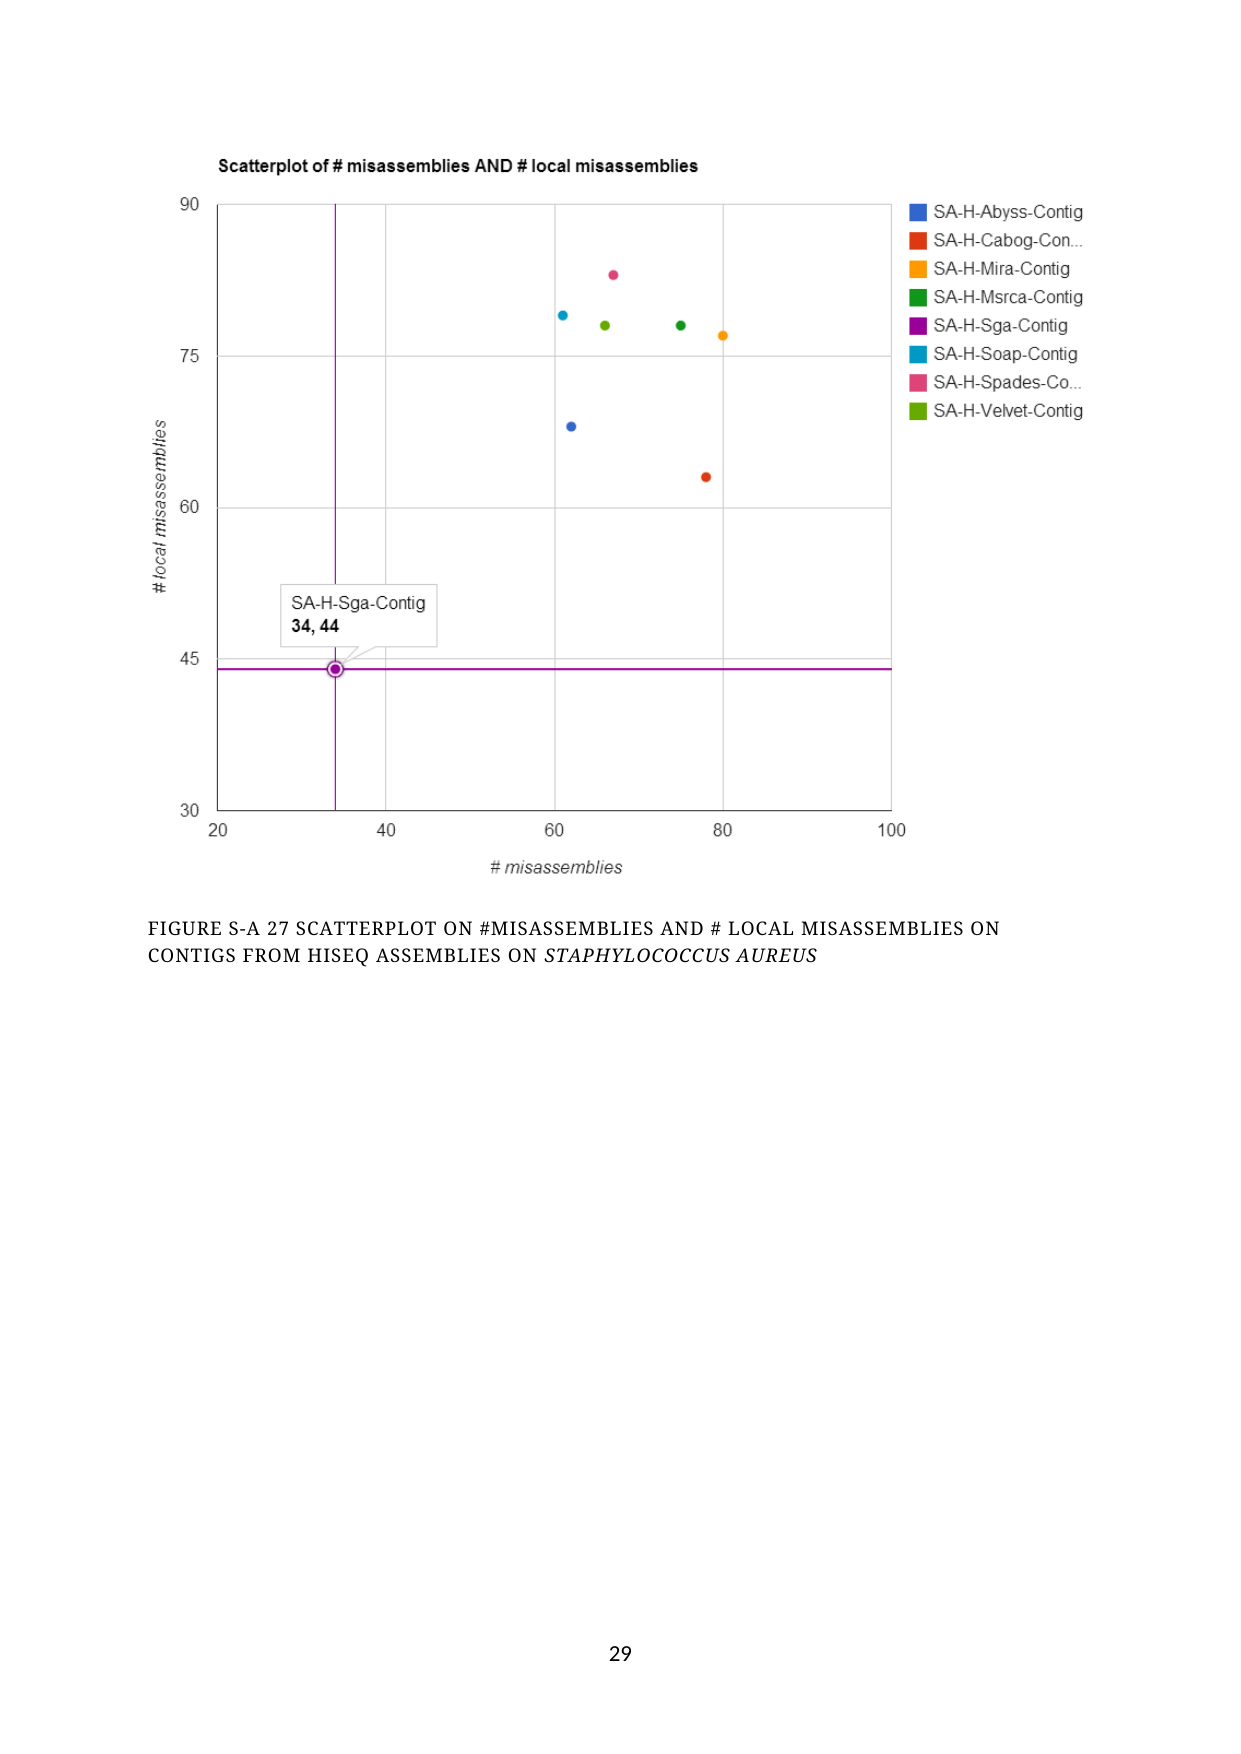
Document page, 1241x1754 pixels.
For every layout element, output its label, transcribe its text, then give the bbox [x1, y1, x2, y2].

picture [147, 147, 1093, 891]
